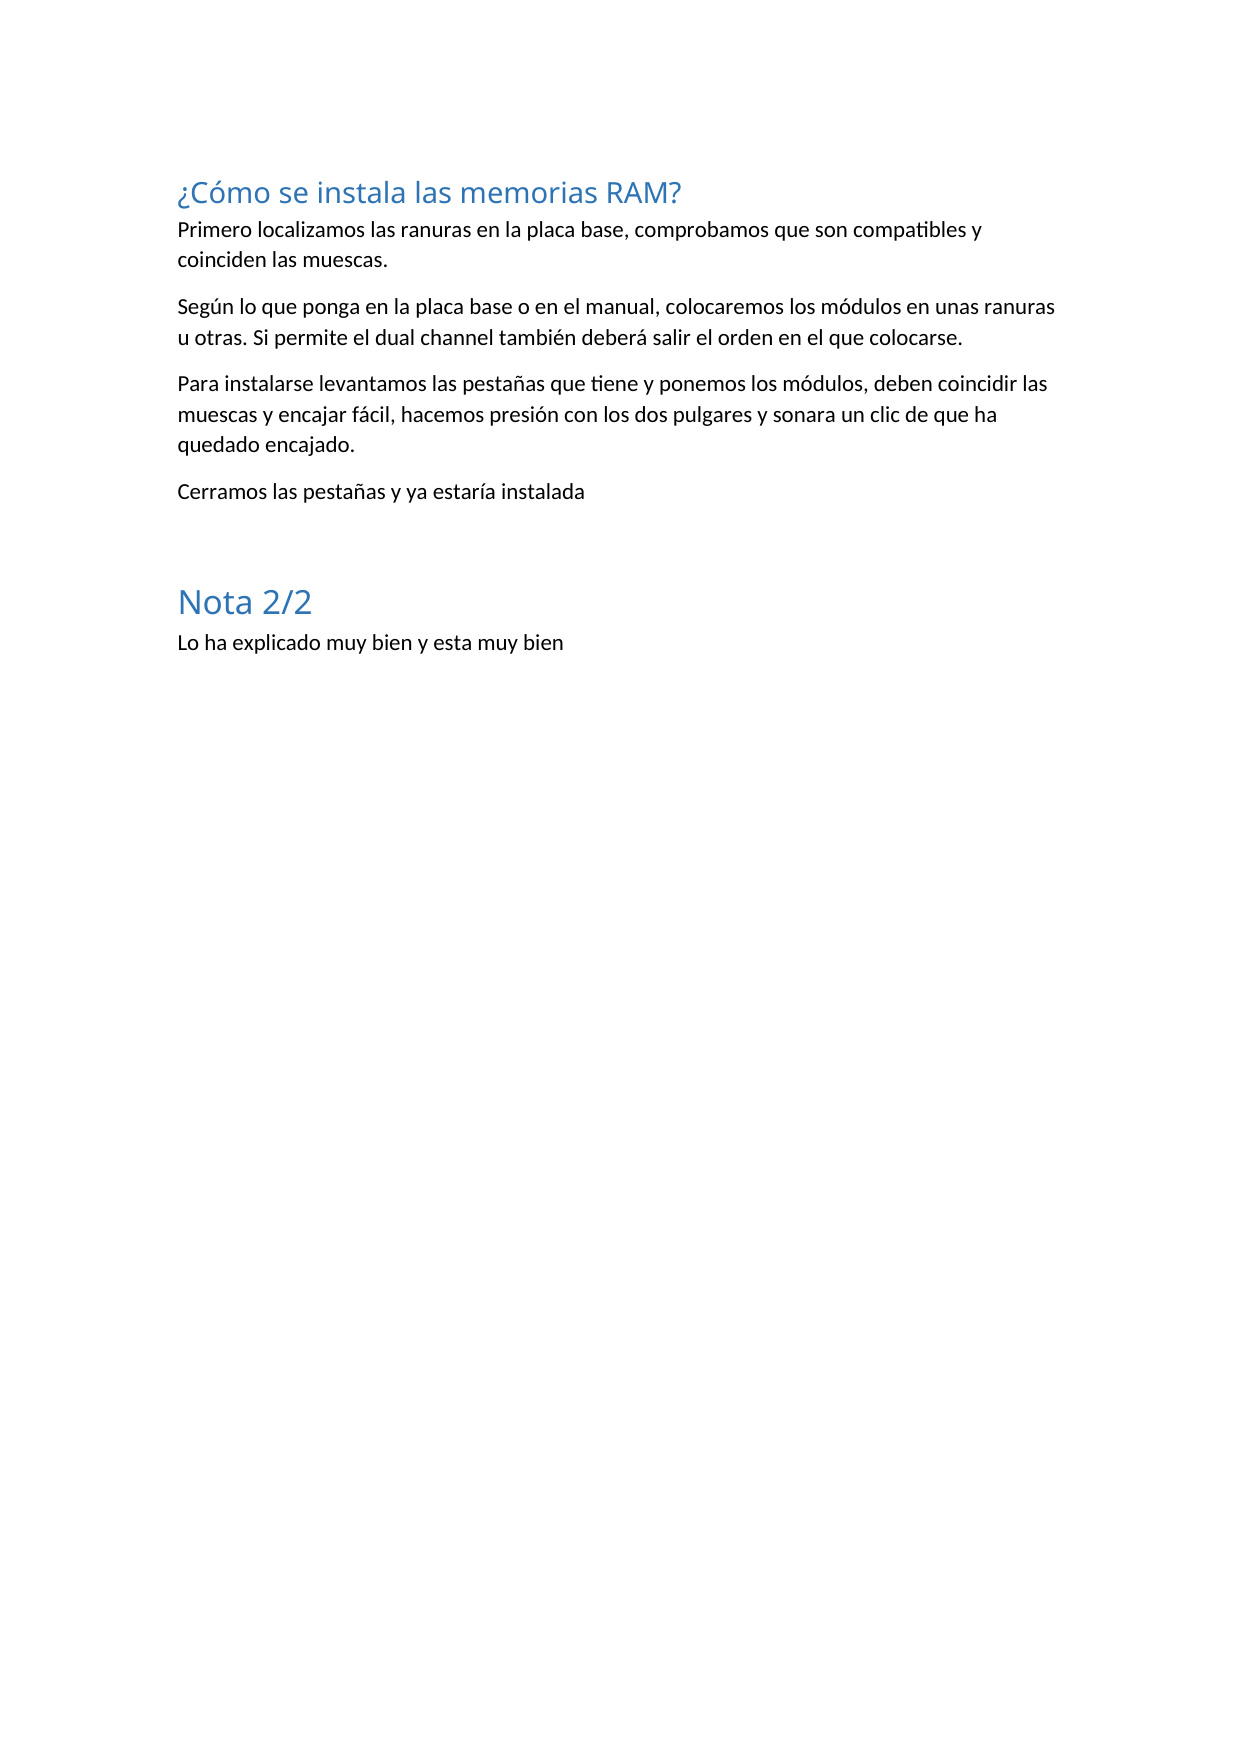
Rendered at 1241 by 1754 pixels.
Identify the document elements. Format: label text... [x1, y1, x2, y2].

text Para instalarse levantamos las pestañas que tiene y ponemos los módulos, deben coincidir las muescas y encajar fácil, hacemos presión con los dos pulgares y sonara un clic de que ha quedado encajado. [177, 369, 1063, 458]
text Primero localizamos las ranuras en la placa base, comprobamos que son compatibles y coinciden las muescas. [177, 215, 1063, 274]
subtitle Nota 2/2 [177, 579, 1063, 624]
text Según lo que ponga en la placa base o en el manual, colocaremos los módulos en unas ranuras u otras. Si permite el dual channel también deberá salir el orden en el que colocarse. [177, 292, 1063, 351]
text Lo ha explicado muy bien y esta muy bien [177, 628, 1063, 656]
subtitle ¿Cómo se instala las memorias RAM? [177, 173, 1063, 212]
text Cerramos las pestañas y ya estaría instalada [177, 477, 1063, 505]
